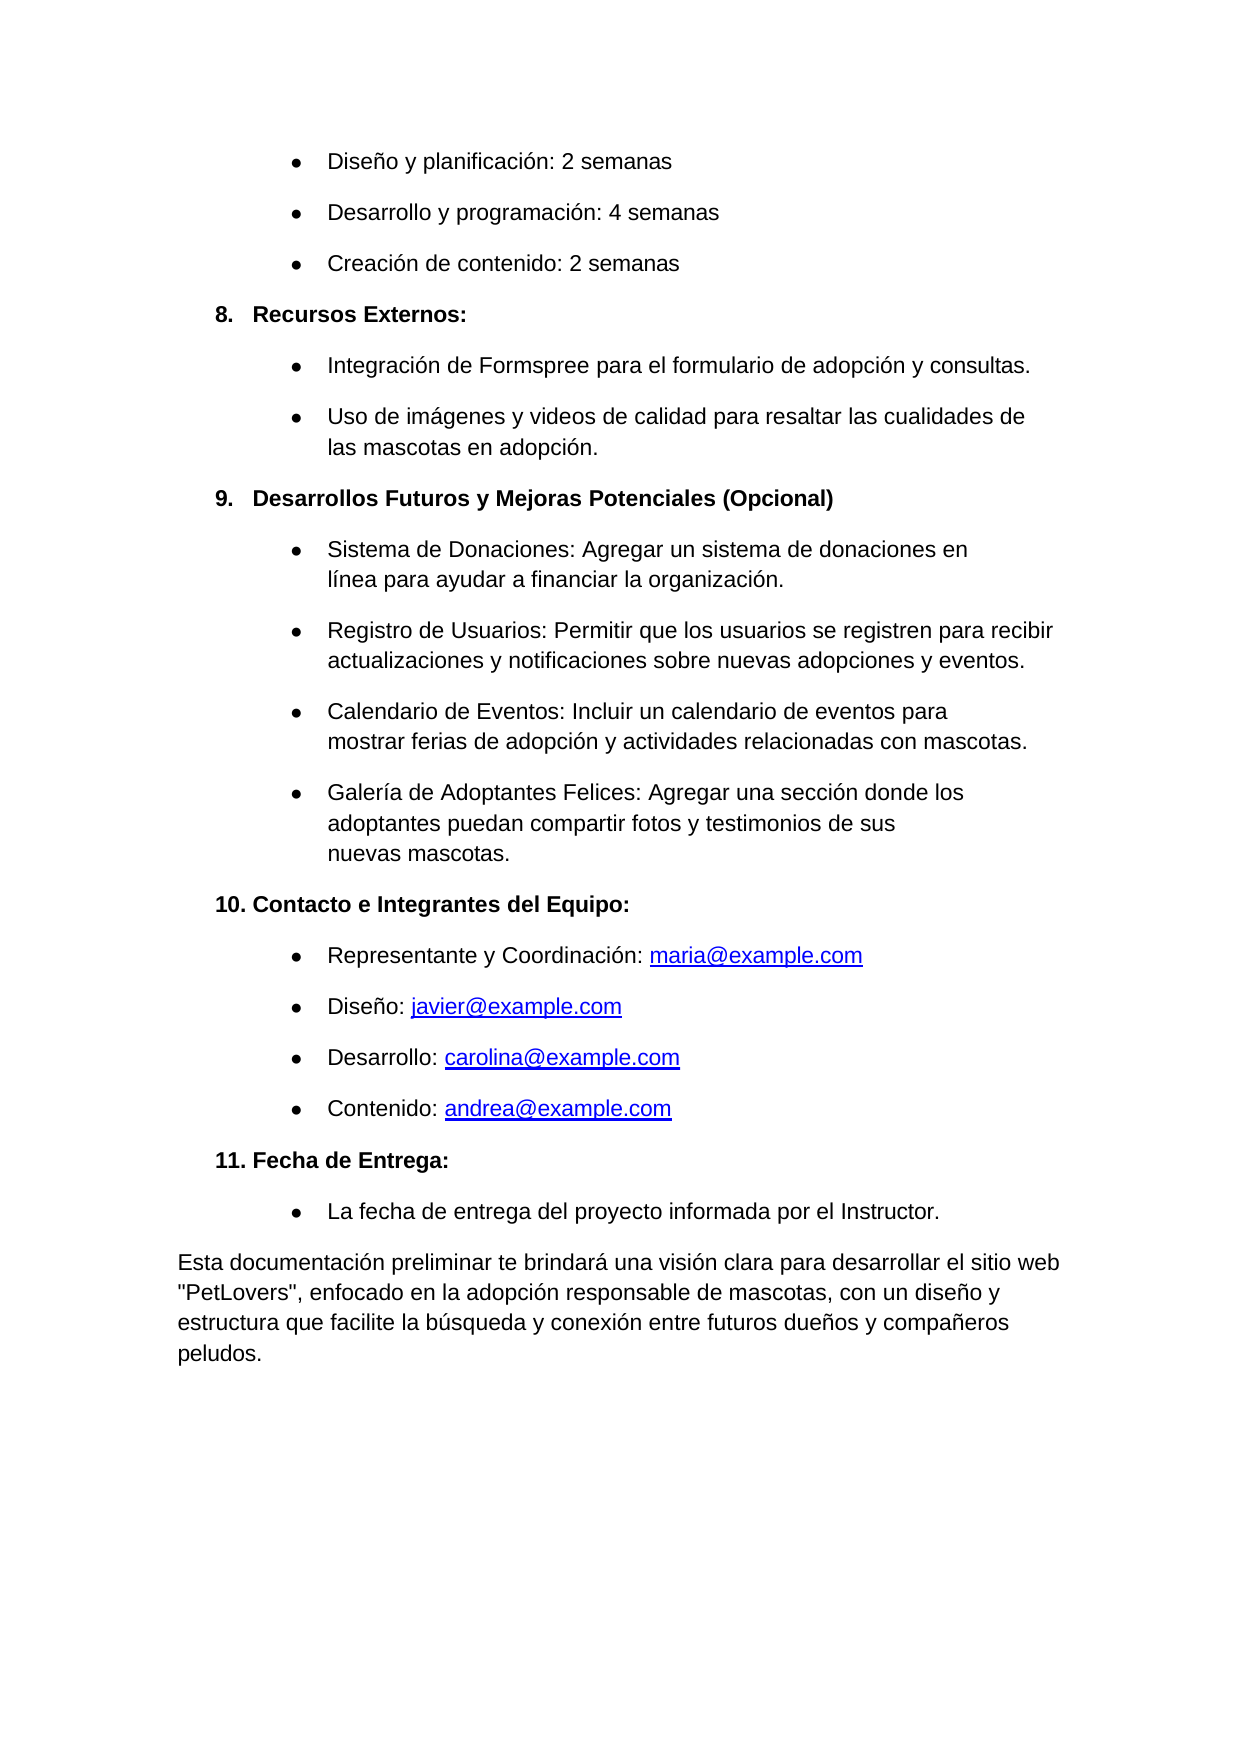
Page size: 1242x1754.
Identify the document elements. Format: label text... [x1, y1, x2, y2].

subtitle Fecha de Entrega: [215, 1147, 1073, 1173]
list Integración de Formspree para el formulario de adopción y consultas. [290, 352, 1073, 378]
list Creación de contenido: 2 semanas [290, 250, 1073, 276]
list Calendario de Eventos: Incluir un calendario de eventos para mostrar ferias de adopción y actividades relacionadas con mascotas. [290, 698, 1031, 755]
list Sistema de Donaciones: Agregar un sistema de donaciones en línea para ayudar a financiar la organización. [290, 536, 1024, 592]
subtitle Contacto e Integrantes del Equipo: [215, 891, 1073, 917]
subtitle Recursos Externos: [215, 301, 1073, 327]
list La fecha de entrega del proyecto informada por el Instructor. [290, 1198, 1073, 1224]
list Uso de imágenes y videos de calidad para resaltar las cualidades de las mascotas en adopción. [290, 403, 1061, 460]
list Contenido: andrea@example.com [290, 1095, 1073, 1122]
text Esta documentación preliminar te brindará una visión clara para desarrollar el sitio web "PetLovers", enfocado en la adopción responsable de mascotas, con un diseño y estructura que facilite la búsqueda y conexión entre futuros dueños y compañeros peludos. [177, 1249, 1073, 1366]
list Diseño y planificación: 2 semanas [290, 148, 1073, 174]
list Representante y Coordinación: maria@example.com [290, 942, 1073, 968]
list Galería de Adoptantes Felices: Agregar una sección donde los adoptantes puedan compartir fotos y testimonios de sus nuevas mascotas. [290, 779, 975, 866]
list Desarrollo y programación: 4 semanas [290, 199, 1073, 225]
list Registro de Usuarios: Permitir que los usuarios se registren para recibir actualizaciones y notificaciones sobre nuevas adopciones y eventos. [290, 617, 1053, 673]
list Desarrollo: carolina@example.com [290, 1044, 1073, 1071]
subtitle Desarrollos Futuros y Mejoras Potenciales (Opcional) [215, 484, 1073, 511]
list Diseño: javier@example.com [290, 993, 1073, 1019]
